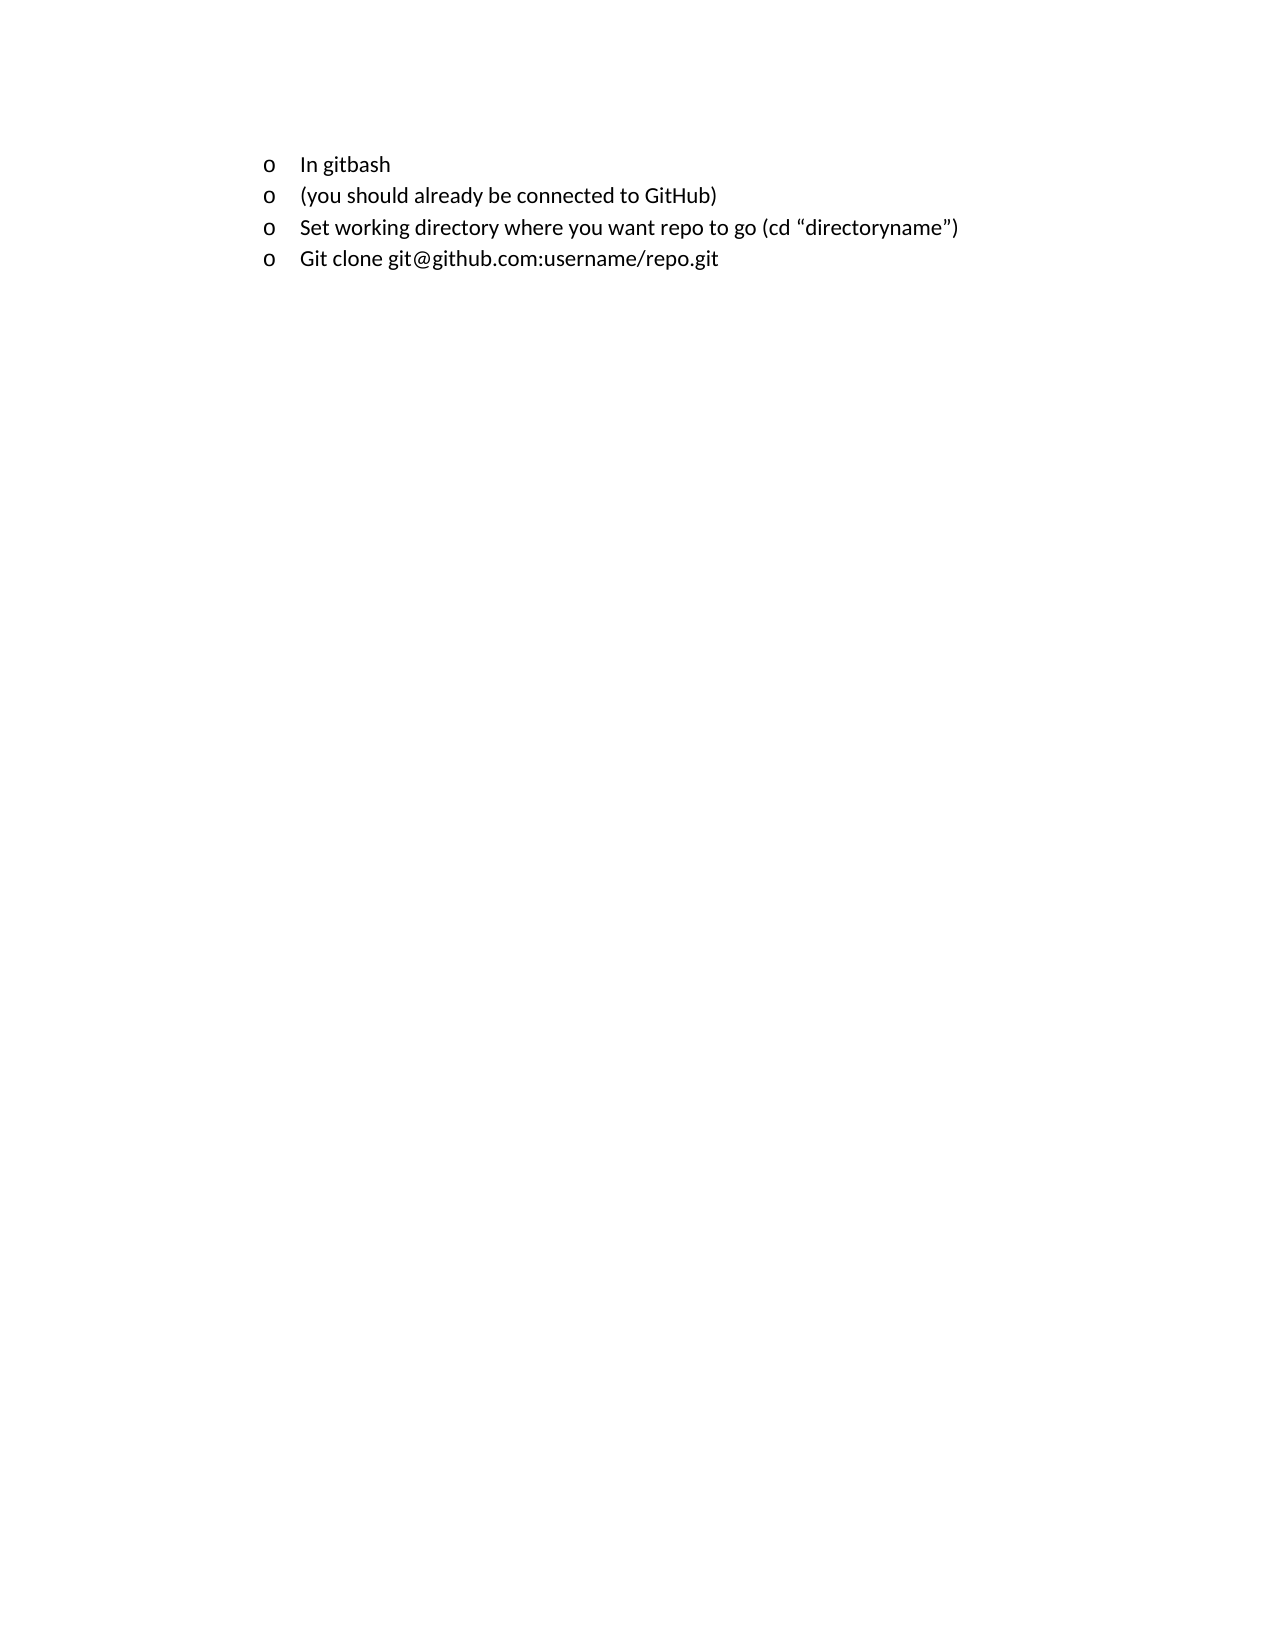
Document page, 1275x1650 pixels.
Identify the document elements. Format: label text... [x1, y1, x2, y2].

list In gitbash [262, 150, 1125, 179]
list Git clone git@github.com:username/repo.git [262, 244, 1125, 273]
list Set working directory where you want repo to go (cd “directoryname”) [262, 213, 1125, 242]
list (you should already be connected to GitHub) [262, 181, 1125, 211]
